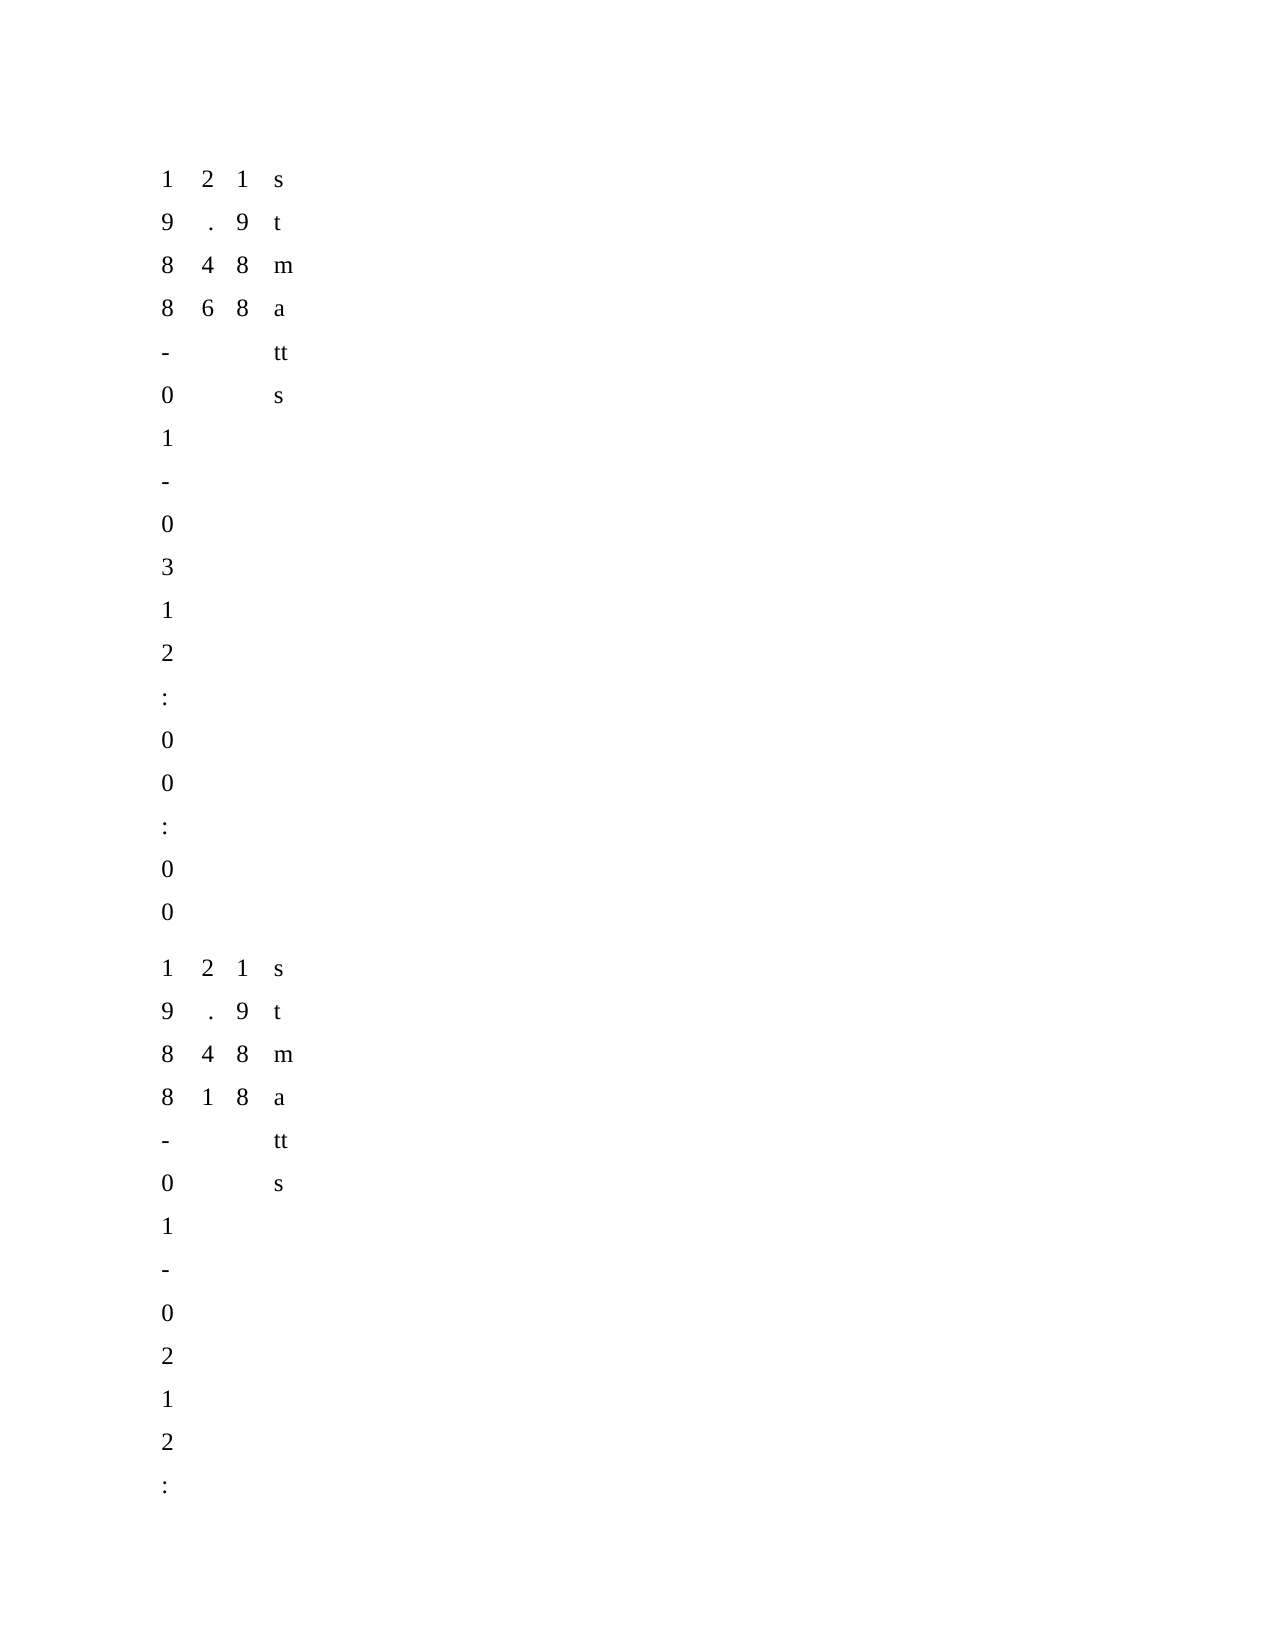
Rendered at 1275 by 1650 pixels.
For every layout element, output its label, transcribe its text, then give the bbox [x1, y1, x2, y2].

table_cell 1988-01-03 12:00:00 [150, 150, 187, 940]
table_cell 2.46 [188, 150, 225, 940]
table_cell stmatts [263, 940, 300, 1499]
table_cell 2.41 [188, 940, 225, 1499]
table_cell 1988 [225, 150, 262, 940]
table_cell 1988 [225, 940, 262, 1499]
table_cell 1988-01-02 12:00:00 [150, 940, 187, 1499]
table_cell stmatts [263, 150, 300, 940]
